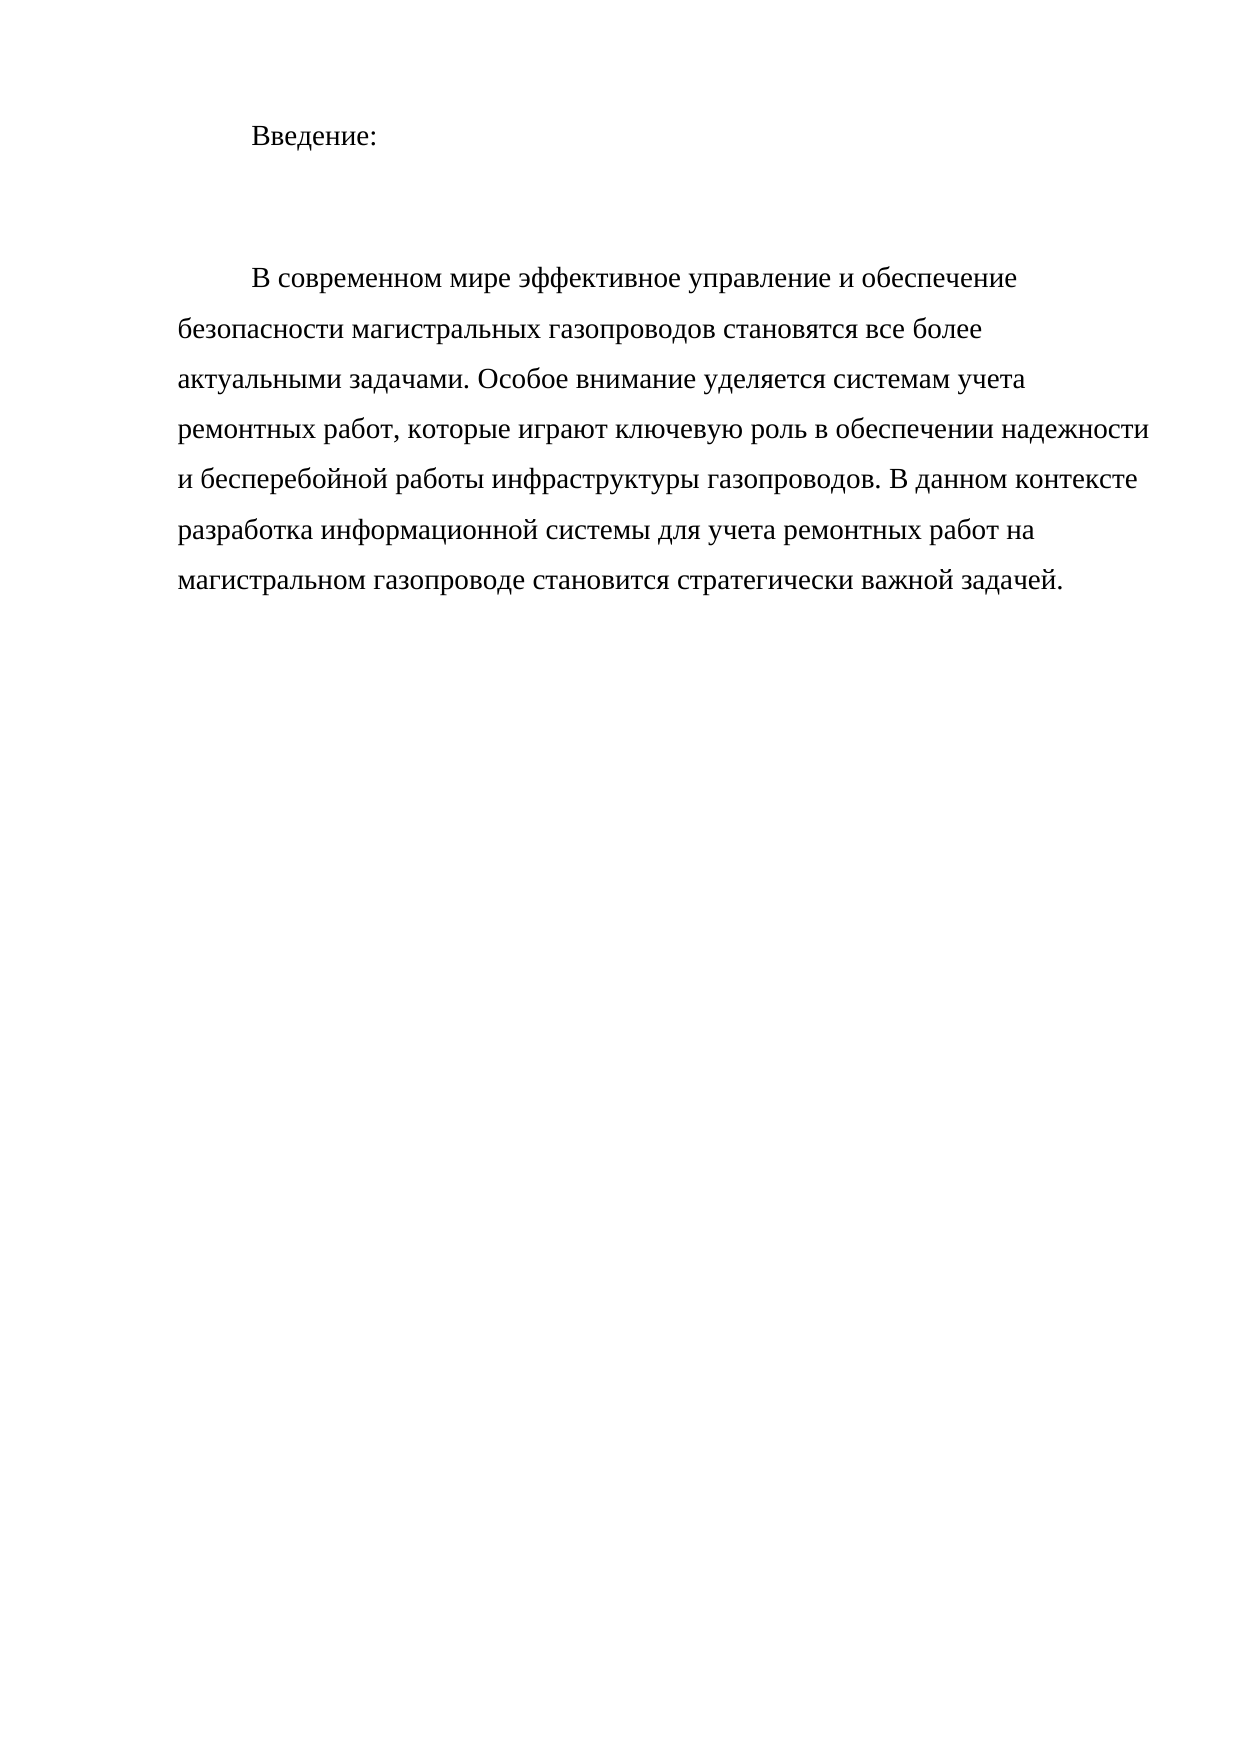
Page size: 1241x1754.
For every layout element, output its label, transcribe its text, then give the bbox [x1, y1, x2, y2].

text В современном мире эффективное управление и обеспечение безопасности магистральных газопроводов становятся все более актуальными задачами. Особое внимание уделяется системам учета ремонтных работ, которые играют ключевую роль в обеспечении надежности и бесперебойной работы инфраструктуры газопроводов. В данном контексте разработка информационной системы для учета ремонтных работ на магистральном газопроводе становится стратегически важной задачей. [177, 260, 1152, 596]
text Введение: [177, 118, 1152, 152]
